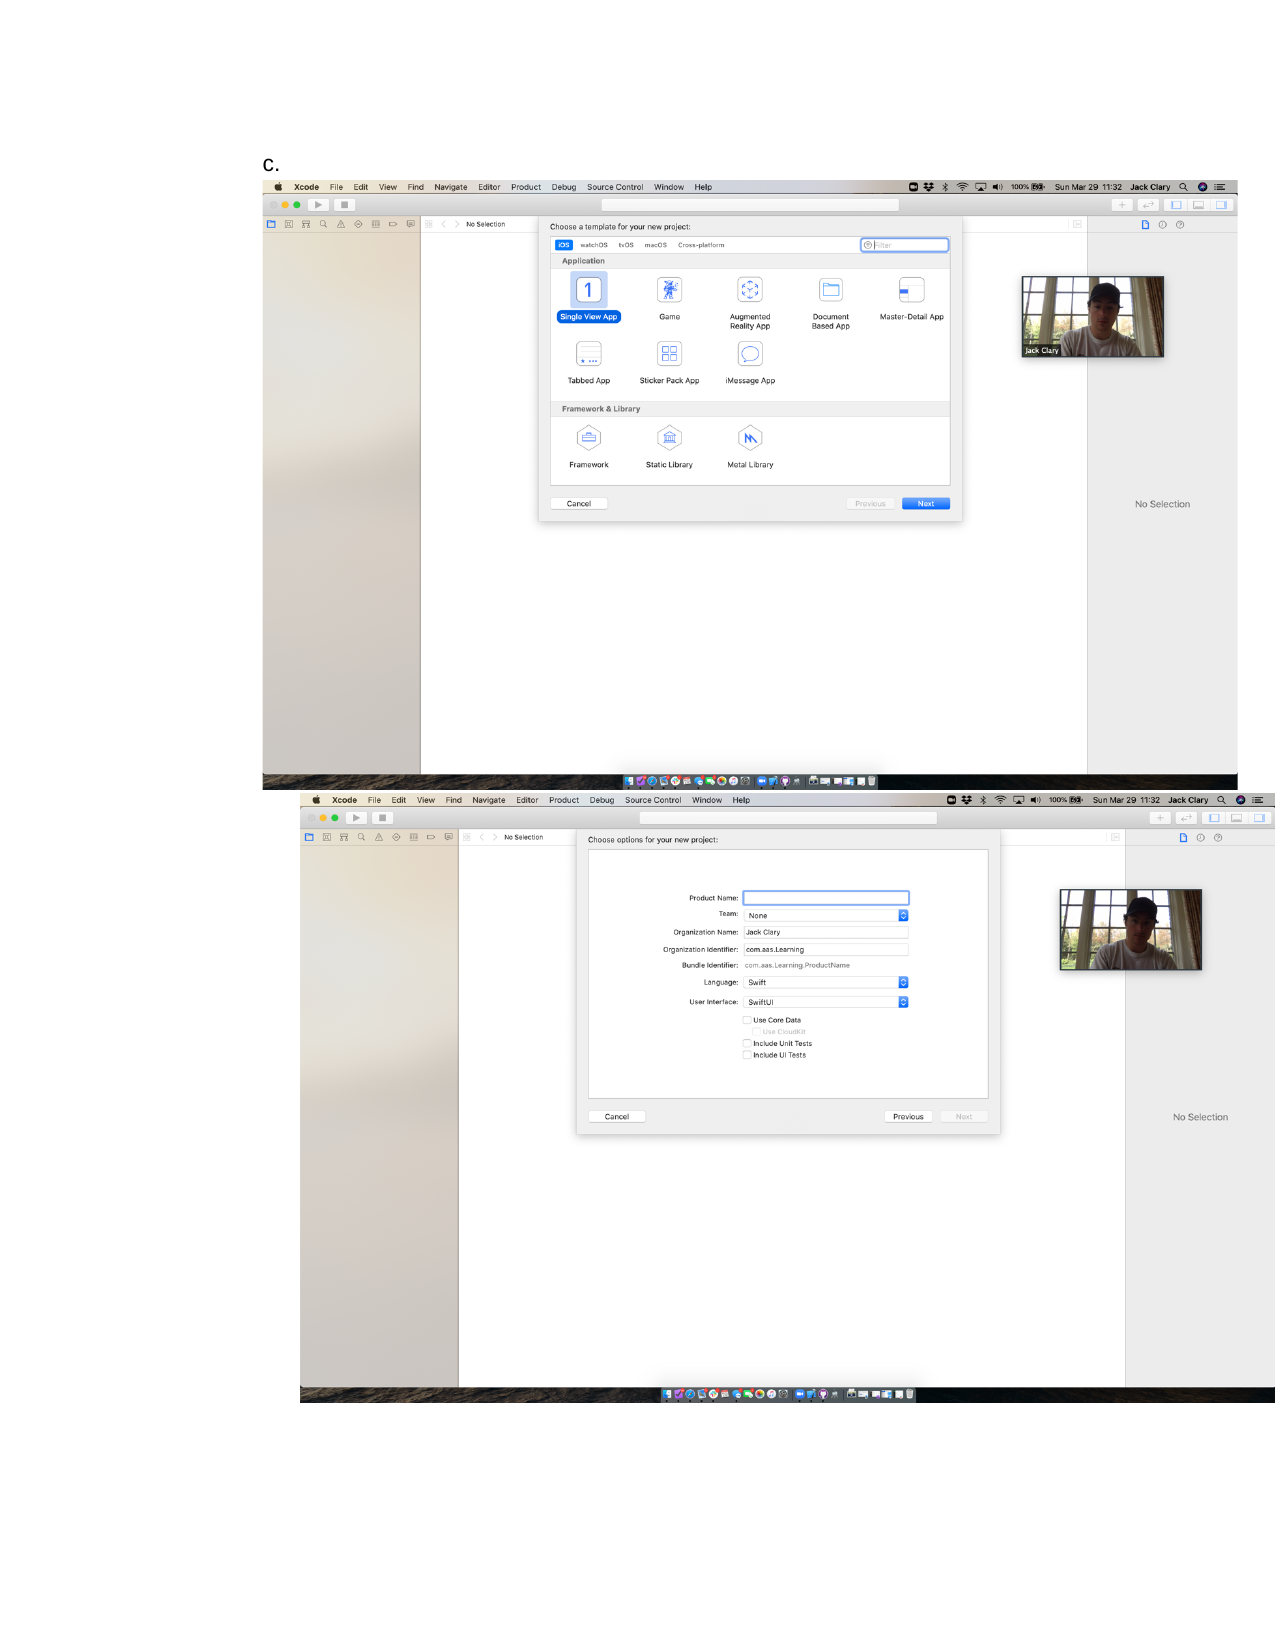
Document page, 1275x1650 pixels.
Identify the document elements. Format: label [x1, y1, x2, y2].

picture [300, 793, 1275, 1403]
picture [262, 180, 1238, 790]
